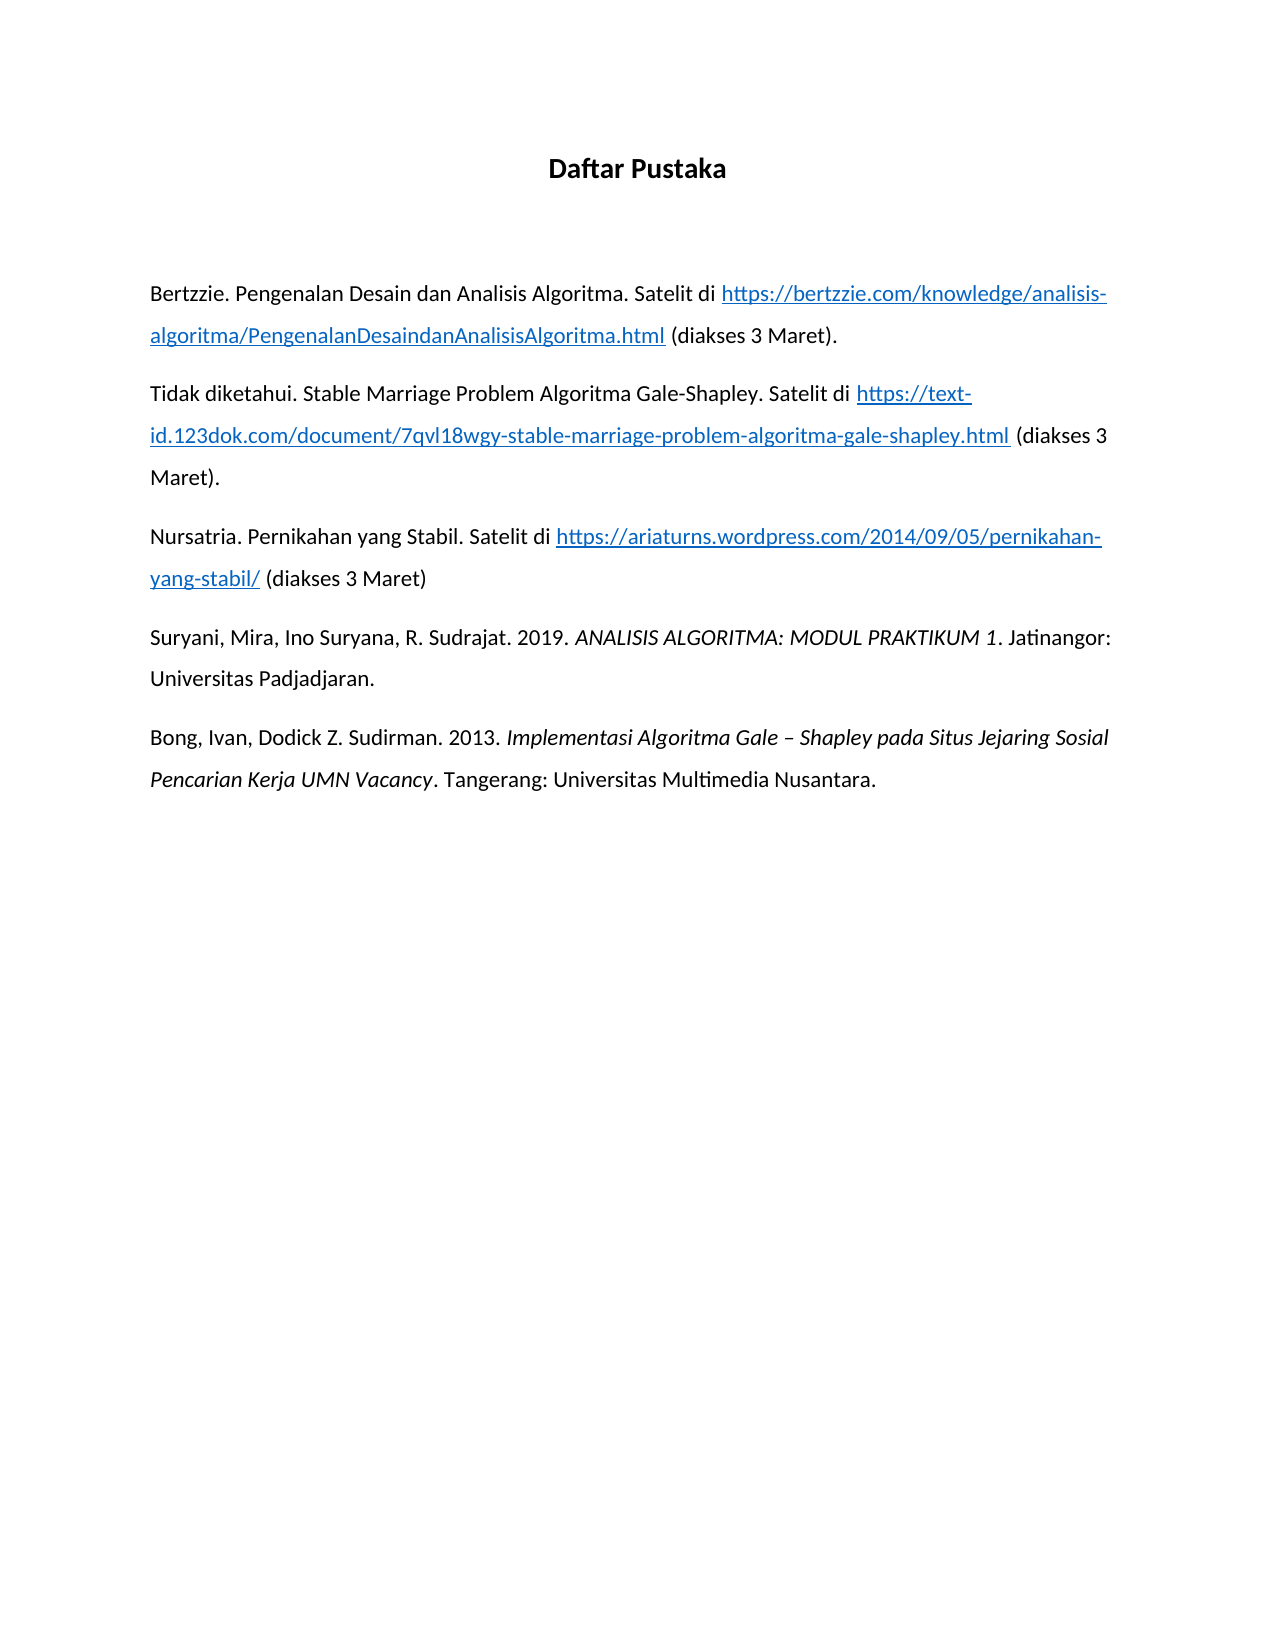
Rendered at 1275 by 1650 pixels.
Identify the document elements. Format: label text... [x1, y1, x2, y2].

text Tidak diketahui. Stable Marriage Problem Algoritma Gale-Shapley. Satelit di https://text-id.123dok.com/document/7qvl18wgy-stable-marriage-problem-algoritma-gale-shapley.html (diakses 3 Maret). [150, 379, 1125, 491]
text Suryani, Mira, Ino Suryana, R. Sudrajat. 2019. ANALISIS ALGORITMA: MODUL PRAKTIKUM 1. Jatinangor: Universitas Padjadjaran. [150, 623, 1125, 693]
text Nursatria. Pernikahan yang Stabil. Satelit di https://ariaturns.wordpress.com/2014/09/05/pernikahan-yang-stabil/ (diakses 3 Maret) [150, 522, 1125, 592]
text Bertzzie. Pengenalan Desain dan Analisis Algoritma. Satelit di https://bertzzie.com/knowledge/analisis-algoritma/PengenalanDesaindanAnalisisAlgoritma.html (diakses 3 Maret). [150, 279, 1125, 349]
text Bong, Ivan, Dodick Z. Sudirman. 2013. Implementasi Algoritma Gale – Shapley pada Situs Jejaring Sosial Pencarian Kerja UMN Vacancy. Tangerang: Universitas Multimedia Nusantara. [150, 723, 1125, 793]
text Daftar Pustaka [150, 150, 1125, 186]
